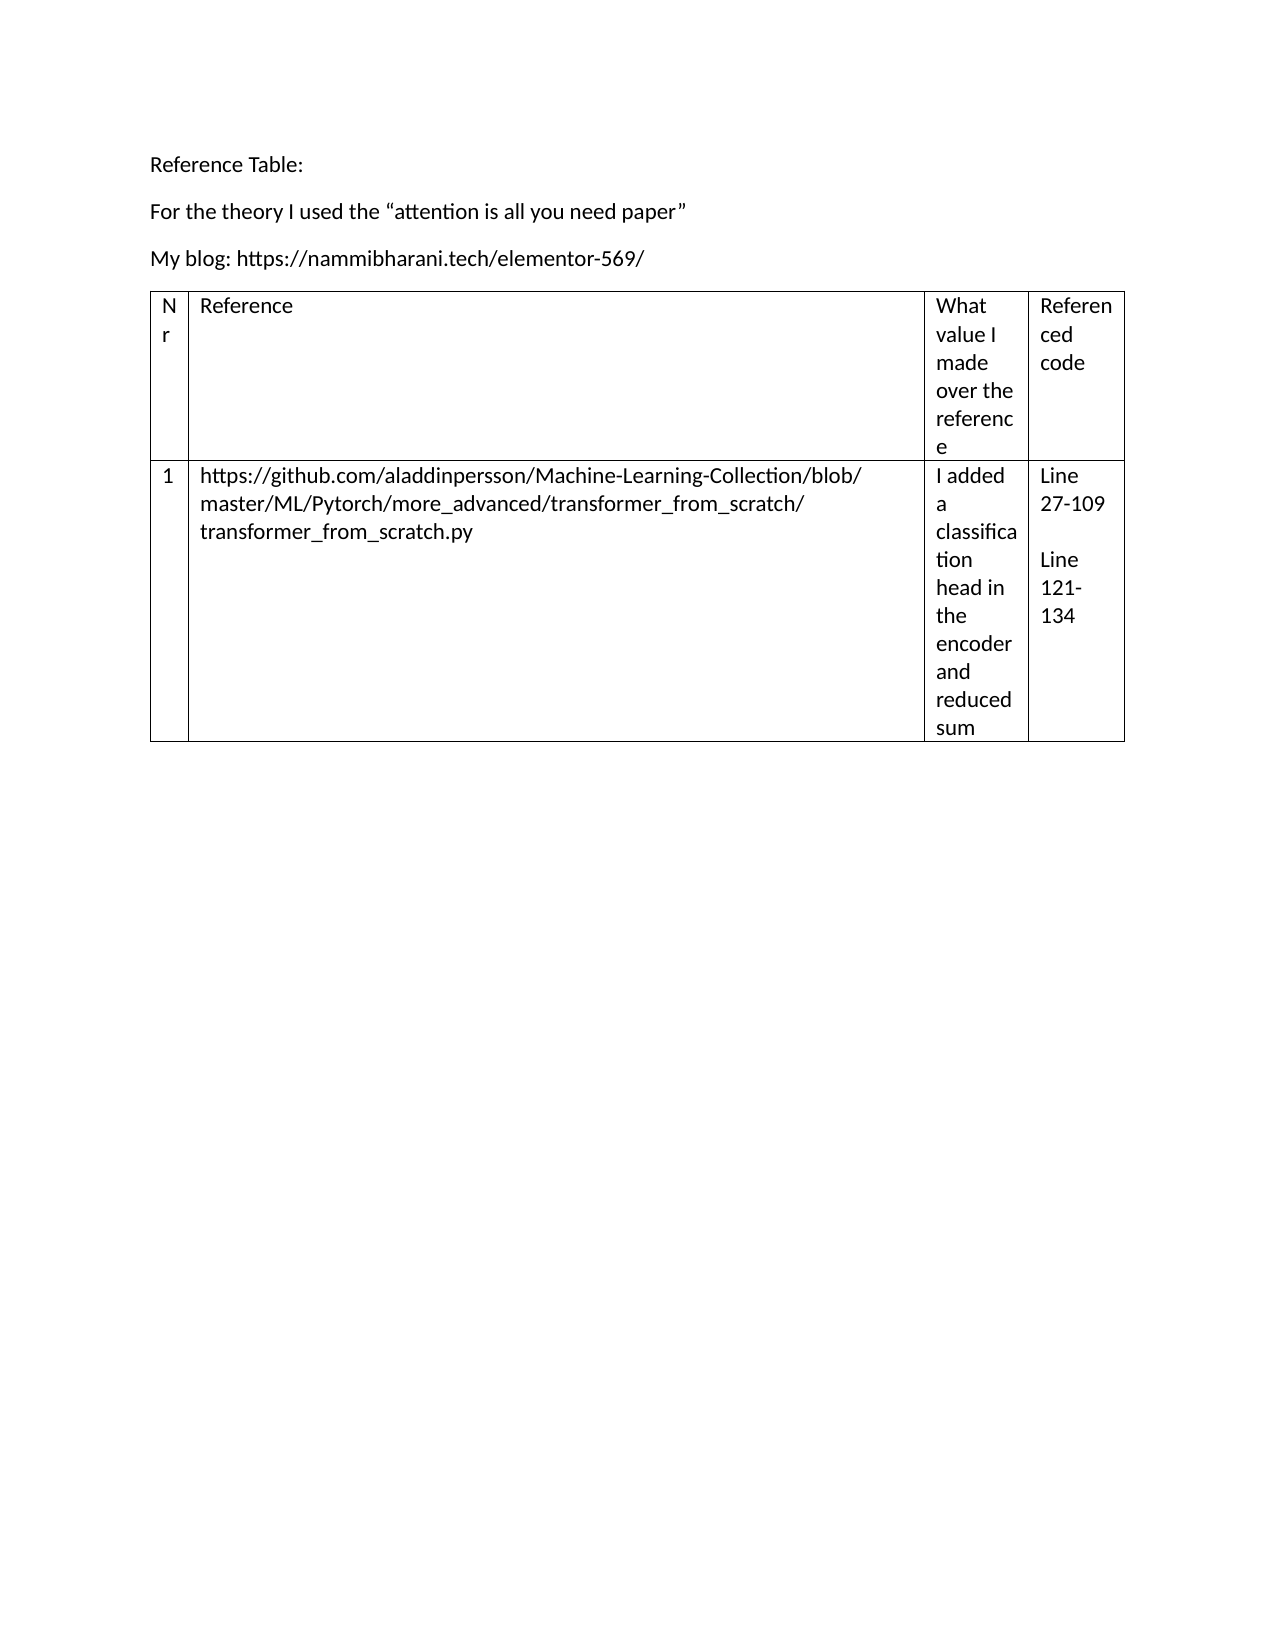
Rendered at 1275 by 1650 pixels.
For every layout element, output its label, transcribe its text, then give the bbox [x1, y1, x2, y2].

table_header What value I made over the reference [925, 292, 1028, 460]
text For the theory I used the “attention is all you need paper” [150, 197, 1125, 225]
text Reference Table: [150, 150, 1125, 178]
table_cell Line 27-109 Line 121-134 [1029, 461, 1124, 741]
table_header Nr [151, 292, 188, 460]
table_header Referenced code [1029, 292, 1124, 460]
table_header Reference [189, 292, 924, 460]
table_cell I added a classification head in the encoder and reduced sum [925, 461, 1028, 741]
text My blog: https://nammibharani.tech/elementor-569/ [150, 244, 1125, 272]
table_cell 1 [151, 461, 188, 741]
table_cell https://github.com/aladdinpersson/Machine-Learning-Collection/blob/master/ML/Pytorch/more_advanced/transformer_from_scratch/transformer_from_scratch.py [189, 461, 924, 741]
